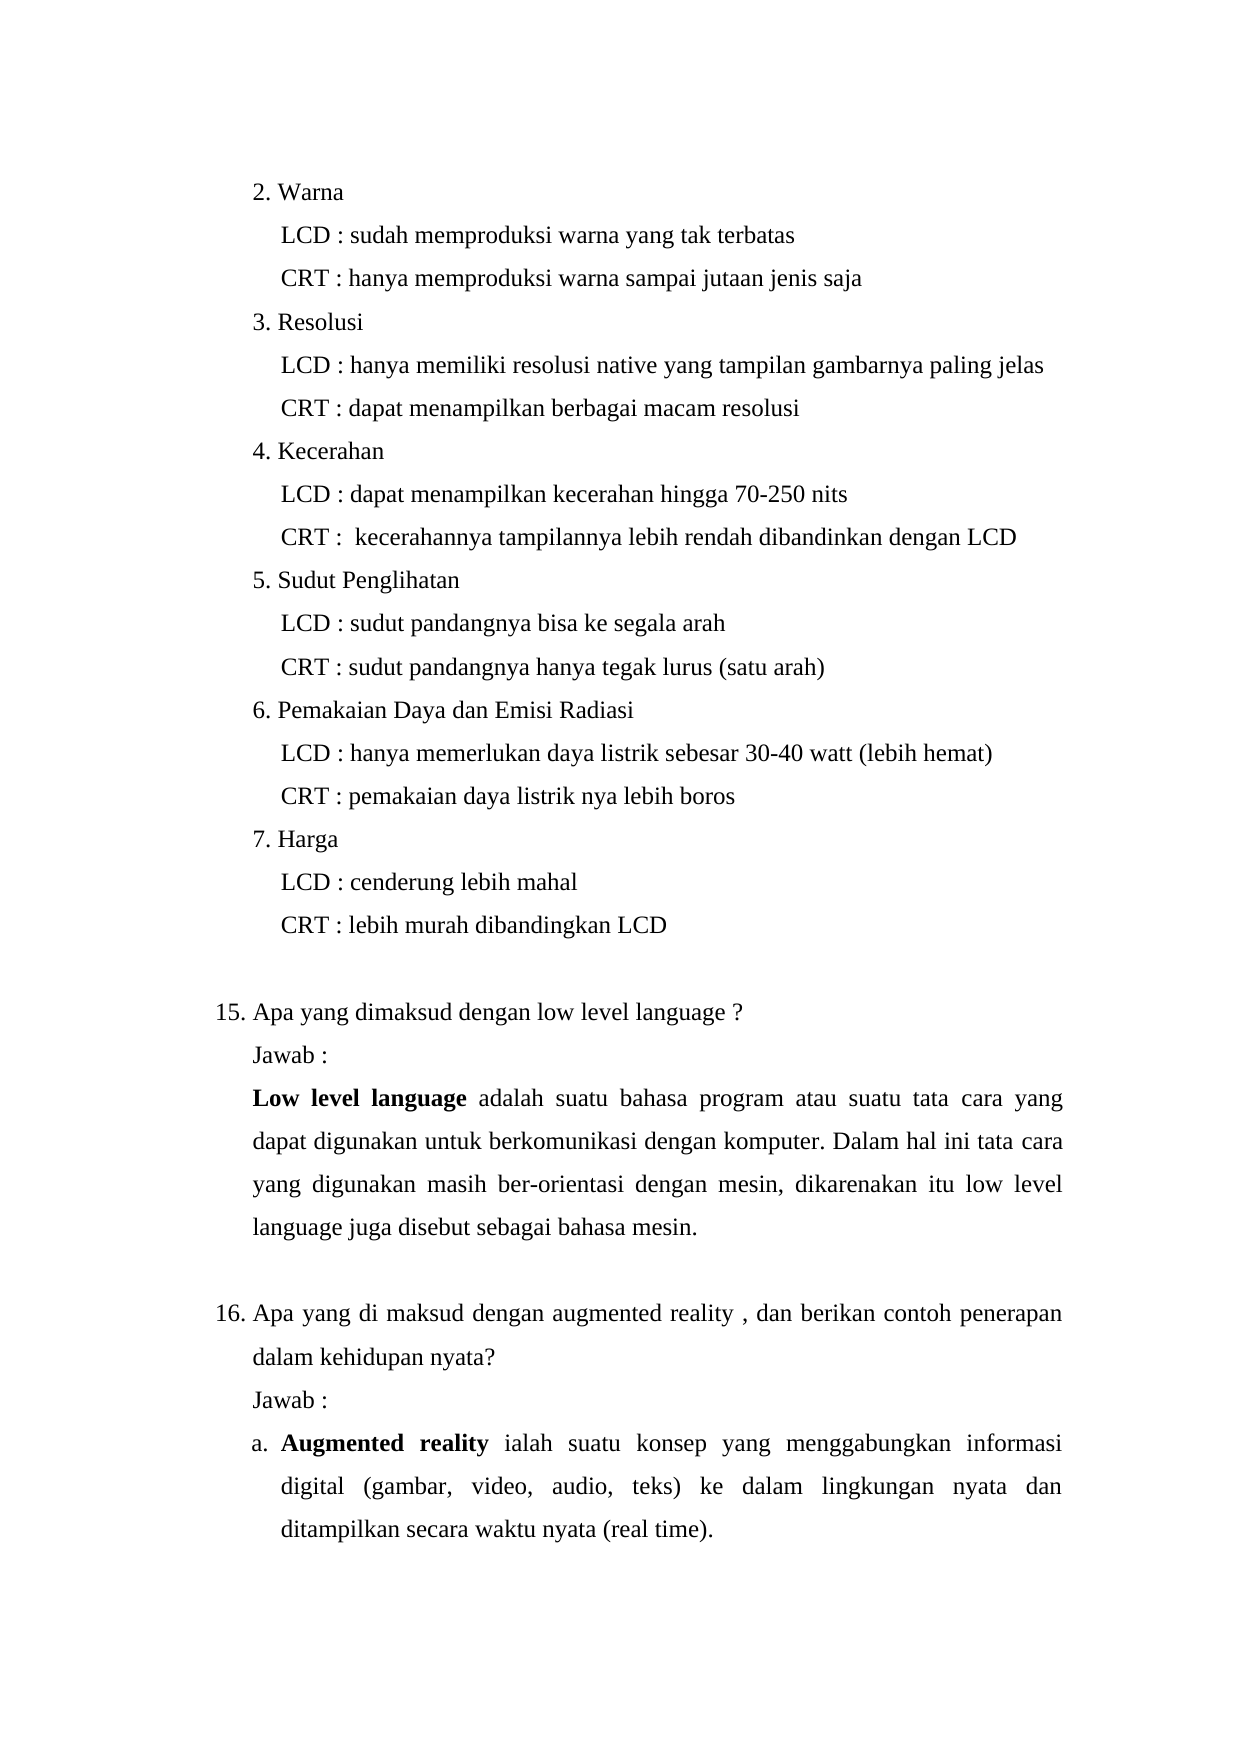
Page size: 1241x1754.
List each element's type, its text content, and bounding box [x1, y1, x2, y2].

list Apa yang di maksud dengan augmented reality , dan berikan contoh penerapan dalam kehidupan nyata? [215, 1298, 1063, 1370]
list 2. Warna [252, 177, 1063, 206]
list LCD : hanya memiliki resolusi native yang tampilan gambarnya paling jelas [281, 350, 1063, 378]
list CRT : sudut pandangnya hanya tegak lurus (satu arah) [281, 652, 1063, 680]
list LCD : dapat menampilkan kecerahan hingga 70-250 nits [281, 479, 1063, 508]
list 5. Sudut Penglihatan [252, 565, 1063, 594]
list CRT : lebih murah dibandingkan LCD [281, 910, 1063, 939]
list Augmented reality ialah suatu konsep yang menggabungkan informasi digital (gambar, video, audio, teks) ke dalam lingkungan nyata dan ditampilkan secara waktu nyata (real time). [251, 1428, 1063, 1543]
list Jawab : [252, 1040, 1063, 1068]
list LCD : cenderung lebih mahal [281, 867, 1063, 896]
list LCD : hanya memerlukan daya listrik sebesar 30-40 watt (lebih hemat) [281, 738, 1063, 767]
list Jawab : [252, 1385, 1063, 1413]
list LCD : sudut pandangnya bisa ke segala arah [281, 608, 1063, 637]
list LCD : sudah memproduksi warna yang tak terbatas [281, 220, 1063, 249]
list 4. Kecerahan [252, 436, 1063, 465]
list 6. Pemakaian Daya dan Emisi Radiasi [252, 695, 1063, 723]
list CRT : hanya memproduksi warna sampai jutaan jenis saja [281, 263, 1063, 292]
list CRT : dapat menampilkan berbagai macam resolusi [281, 393, 1063, 422]
list 7. Harga [252, 824, 1063, 853]
list CRT : pemakaian daya listrik nya lebih boros [281, 781, 1063, 810]
list Low level language adalah suatu bahasa program atau suatu tata cara yang dapat digunakan untuk berkomunikasi dengan komputer. Dalam hal ini tata cara yang digunakan masih ber-orientasi dengan mesin, dikarenakan itu low level language juga disebut sebagai bahasa mesin. [252, 1083, 1063, 1241]
list CRT : kecerahannya tampilannya lebih rendah dibandinkan dengan LCD [281, 522, 1063, 551]
list Apa yang dimaksud dengan low level language ? [215, 997, 1063, 1025]
list 3. Resolusi [252, 307, 1063, 335]
